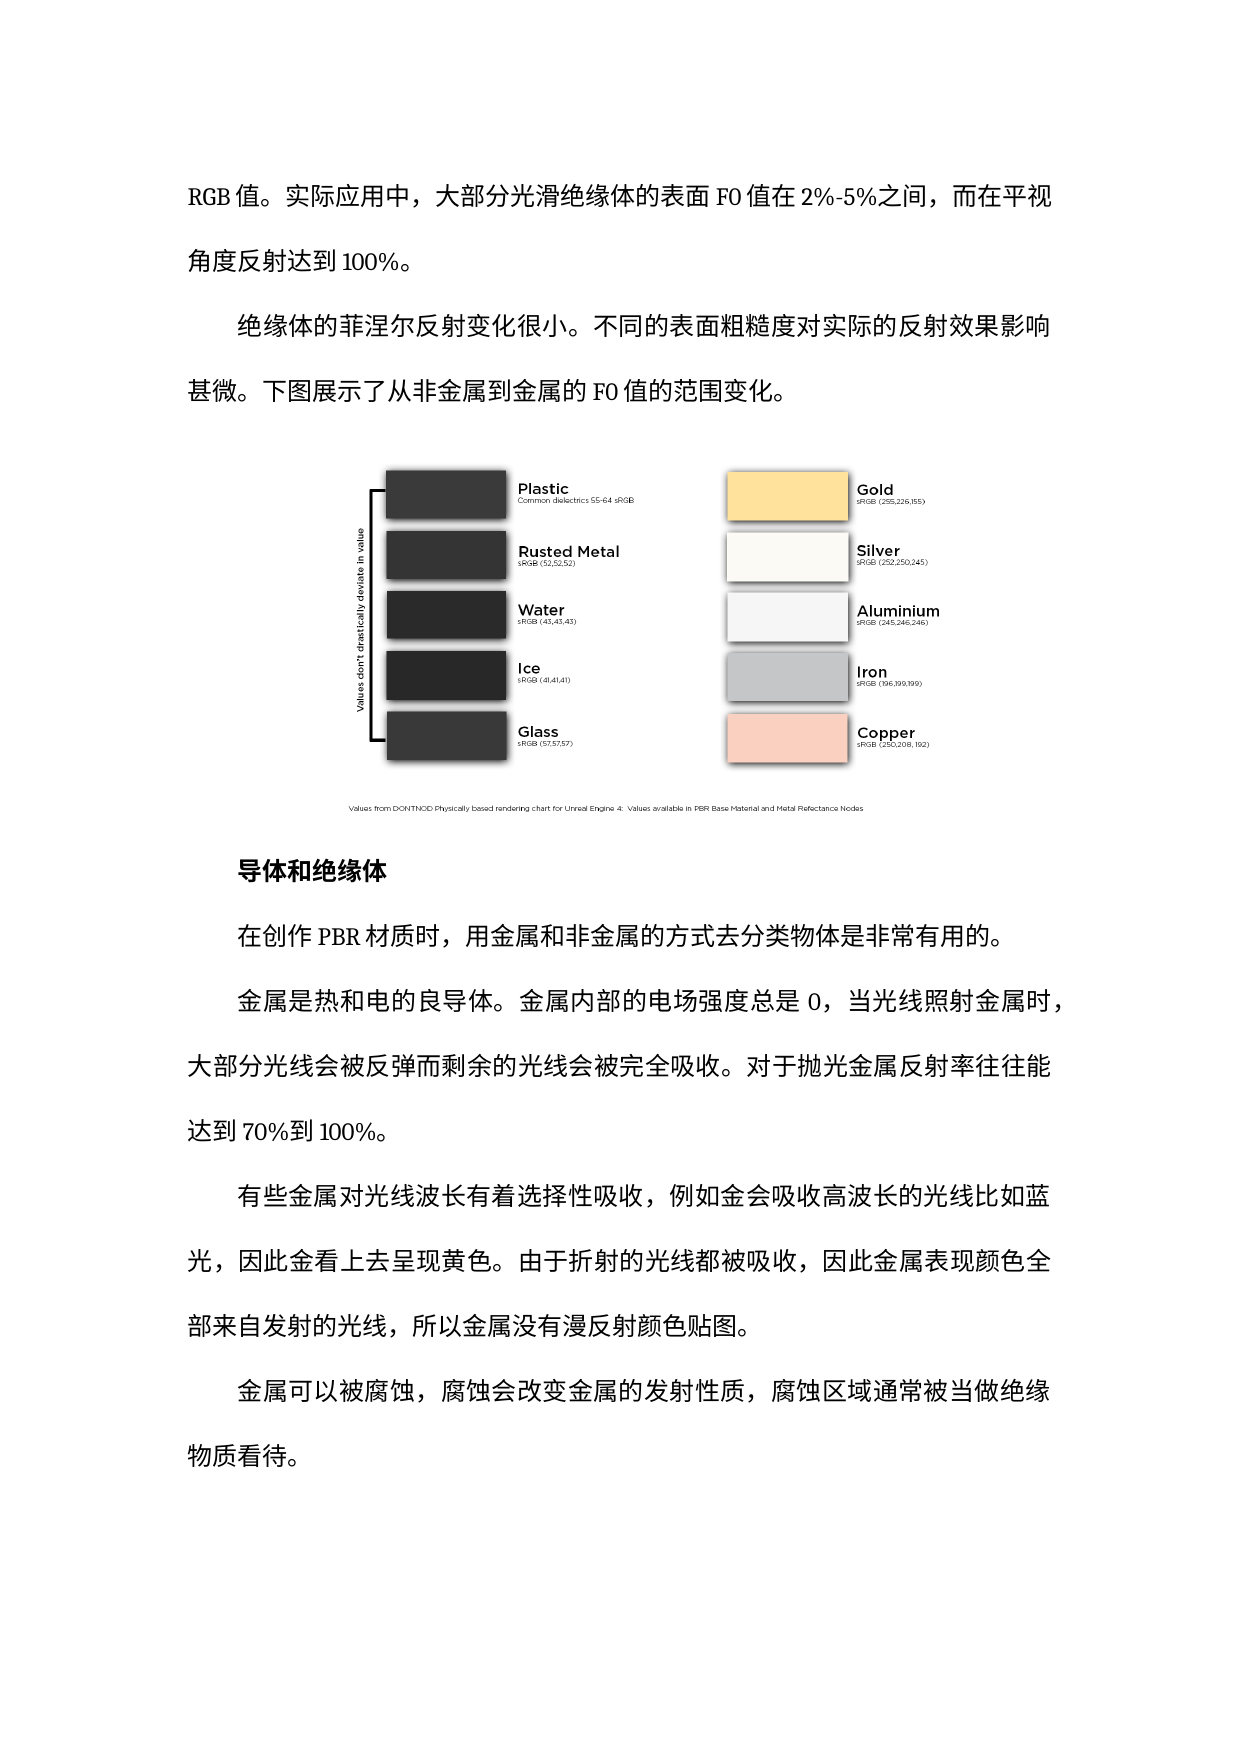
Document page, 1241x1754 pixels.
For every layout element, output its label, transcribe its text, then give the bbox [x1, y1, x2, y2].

text 金属可以被腐蚀，腐蚀会改变金属的发射性质，腐蚀区域通常被当做绝缘物质看待。 [187, 1357, 1053, 1487]
text 导体和绝缘体 [187, 837, 1053, 902]
text 金属是热和电的良导体。金属内部的电场强度总是0，当光线照射金属时，大部分光线会被反弹而剩余的光线会被完全吸收。对于抛光金属反射率往往能达到70%到100%。 [187, 967, 1053, 1162]
picture [336, 434, 955, 821]
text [187, 162, 1053, 292]
text 有些金属对光线波长有着选择性吸收，例如金会吸收高波长的光线比如蓝光，因此金看上去呈现黄色。由于折射的光线都被吸收，因此金属表现颜色全部来自发射的光线，所以金属没有漫反射颜色贴图。 [187, 1162, 1053, 1357]
text 绝缘体的菲涅尔反射变化很小。不同的表面粗糙度对实际的反射效果影响甚微。下图展示了从非金属到金属的F0值的范围变化。 [187, 292, 1053, 422]
text 在创作PBR材质时，用金属和非金属的方式去分类物体是非常有用的。 [187, 902, 1053, 967]
